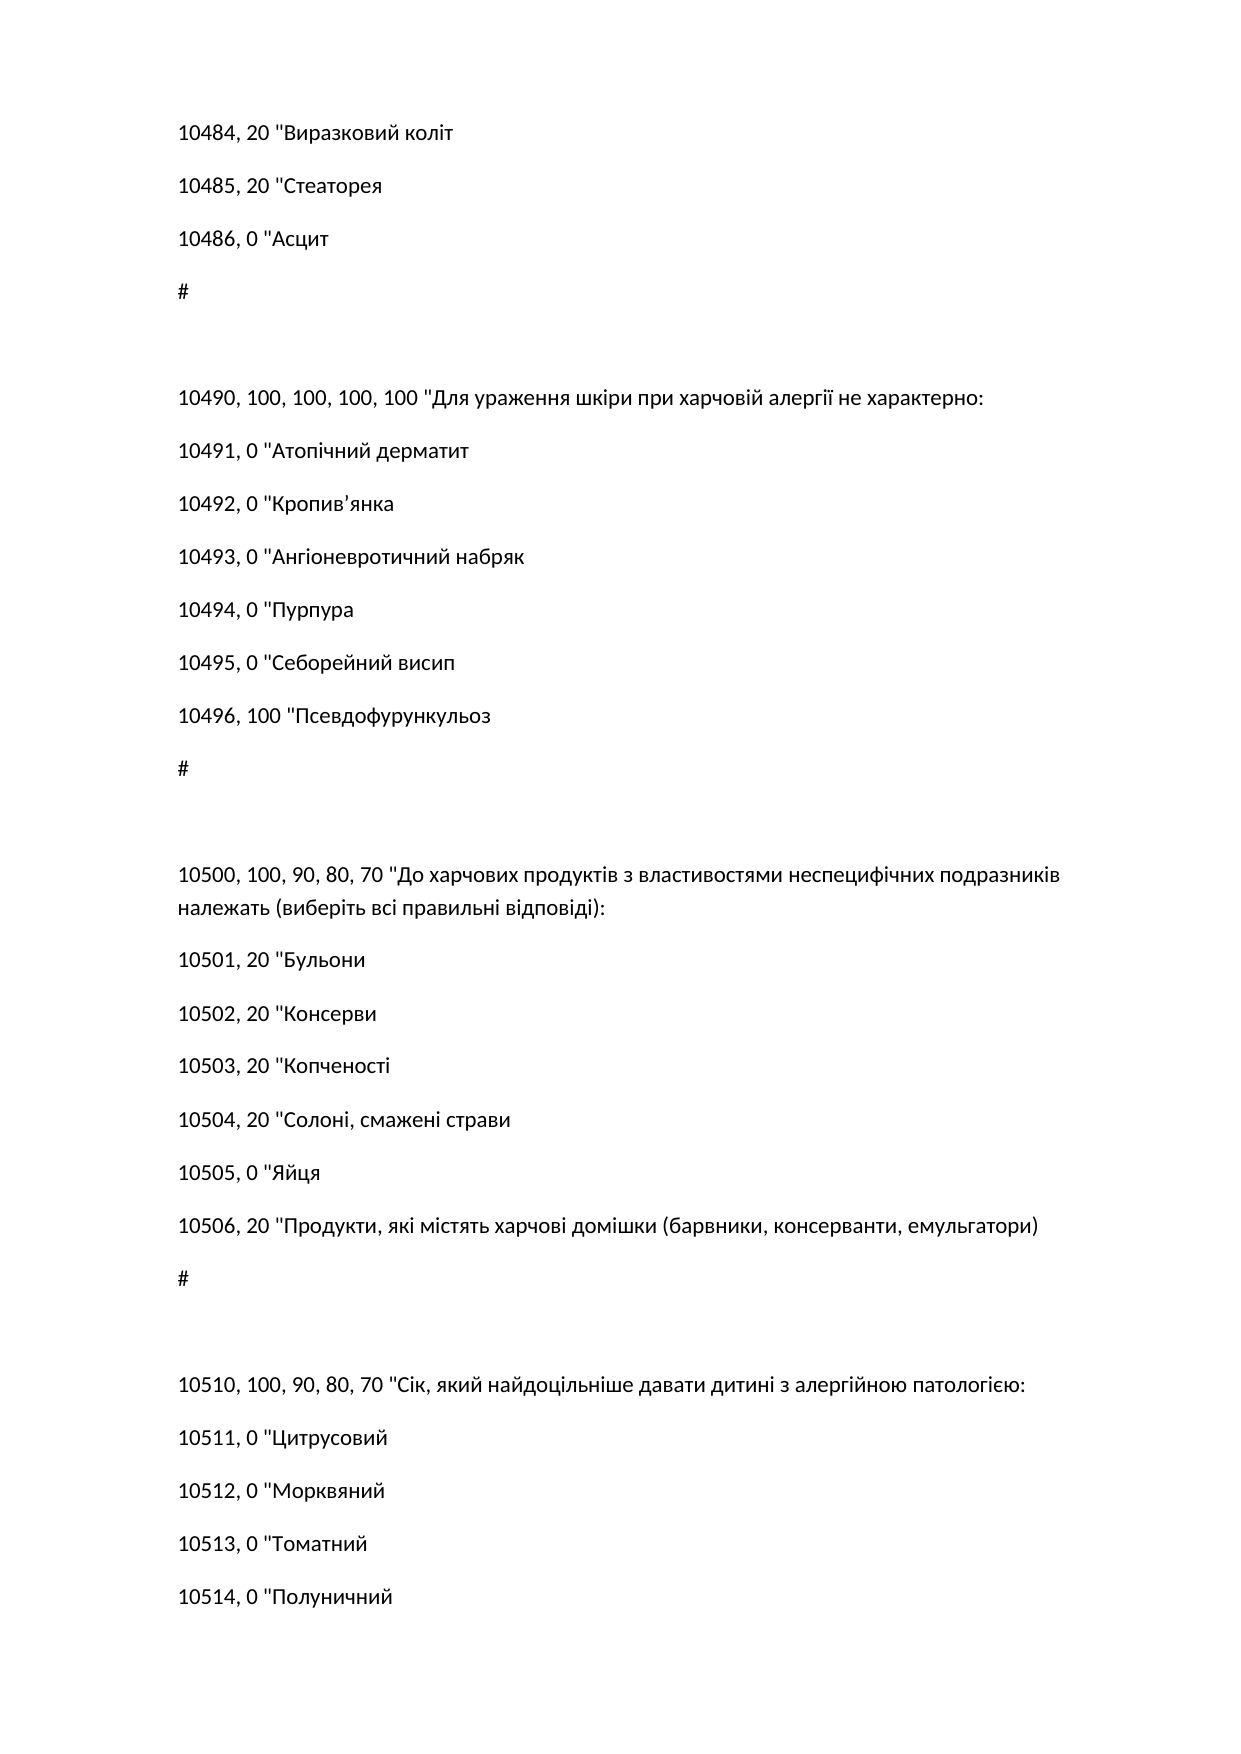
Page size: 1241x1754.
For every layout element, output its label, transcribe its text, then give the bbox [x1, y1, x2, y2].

text 10496, 100 "Псевдофурункульоз [177, 701, 1152, 729]
text 10490, 100, 100, 100, 100 "Для ураження шкіри при харчовій алергії не характерно: [177, 383, 1152, 411]
text 10511, 0 "Цитрусовий [177, 1423, 1152, 1451]
text 10485, 20 "Стеаторея [177, 171, 1152, 199]
text 10502, 20 "Консерви [177, 999, 1152, 1027]
text 10505, 0 "Яйця [177, 1158, 1152, 1186]
text 10493, 0 "Ангіоневротичний набряк [177, 542, 1152, 570]
text 10512, 0 "Морквяний [177, 1476, 1152, 1504]
text 10492, 0 "Кропив’янка [177, 489, 1152, 517]
text 10500, 100, 90, 80, 70 "До харчових продуктів з властивостями неспецифічних подразників належать (виберіть всі правильні відповіді): [177, 860, 1152, 921]
text 10494, 0 "Пурпура [177, 595, 1152, 623]
text 10504, 20 "Солоні, смажені страви [177, 1105, 1152, 1133]
text 10501, 20 "Бульони [177, 946, 1152, 974]
text 10510, 100, 90, 80, 70 "Сік, який найдоцільніше давати дитині з алергійною патологією: [177, 1370, 1152, 1398]
text # [177, 277, 1152, 305]
text 10513, 0 "Томатний [177, 1529, 1152, 1557]
text # [177, 1264, 1152, 1292]
text 10506, 20 "Продукти, які містять харчові домішки (барвники, консерванти, емульгатори) [177, 1211, 1152, 1239]
text 10486, 0 "Асцит [177, 224, 1152, 252]
text 10491, 0 "Атопічний дерматит [177, 436, 1152, 464]
text 10484, 20 "Виразковий коліт [177, 118, 1152, 146]
text 10514, 0 "Полуничний [177, 1582, 1152, 1610]
text 10503, 20 "Копченості [177, 1052, 1152, 1080]
text # [177, 754, 1152, 782]
text 10495, 0 "Себорейний висип [177, 648, 1152, 676]
